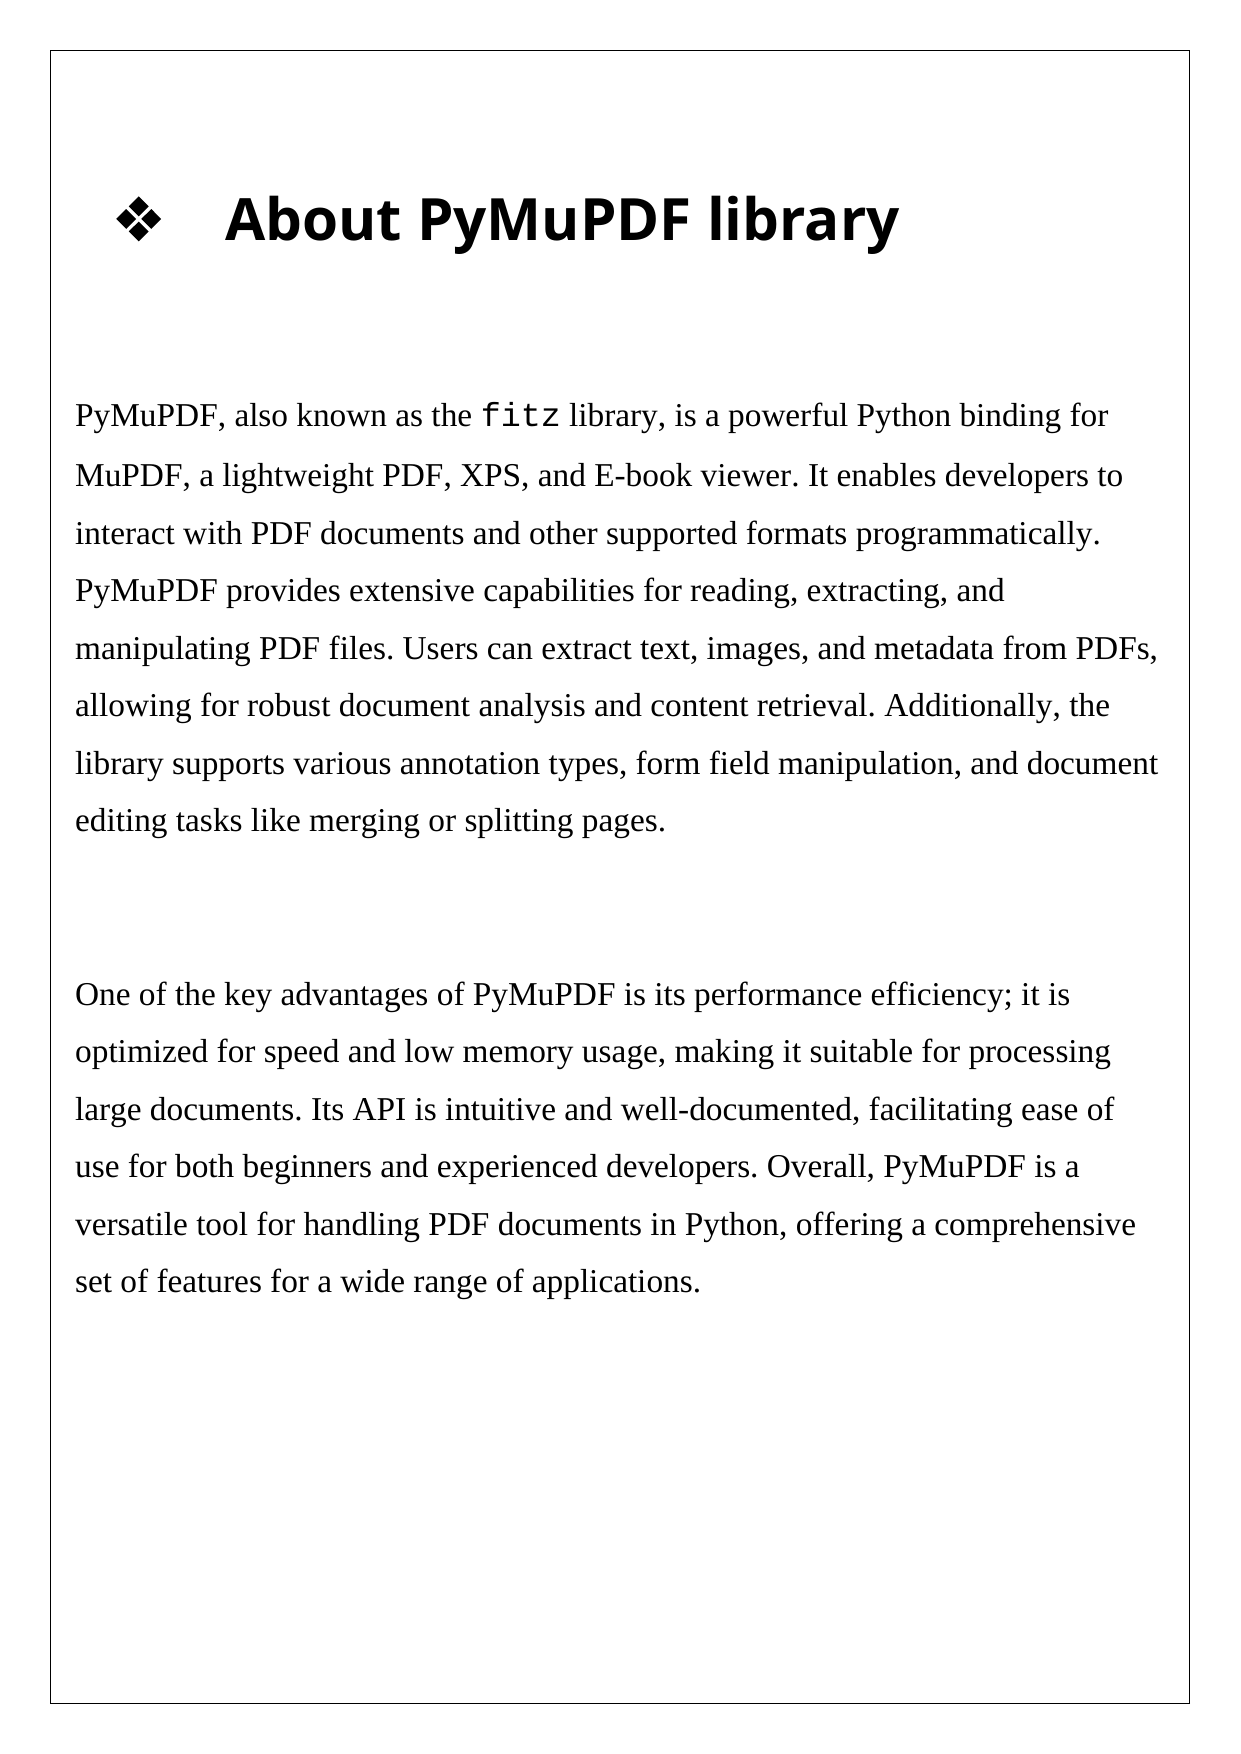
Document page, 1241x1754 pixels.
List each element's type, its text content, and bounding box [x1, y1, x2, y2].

text PyMuPDF, also known as the fitz library, is a powerful Python binding for MuPDF, a lightweight PDF, XPS, and E-book viewer. It enables developers to interact with PDF documents and other supported formats programmatically. PyMuPDF provides extensive capabilities for reading, extracting, and manipulating PDF files. Users can extract text, images, and metadata from PDFs, allowing for robust document analysis and content retrieval. Additionally, the library supports various annotation types, form field manipulation, and document editing tasks like merging or splitting pages. [75, 395, 1165, 839]
text One of the key advantages of PyMuPDF is its performance efficiency; it is optimized for speed and low memory usage, making it suitable for processing large documents. Its API is intuitive and well-documented, facilitating ease of use for both beginners and experienced developers. Overall, PyMuPDF is a versatile tool for handling PDF documents in Python, offering a comprehensive set of features for a wide range of applications. [75, 974, 1165, 1299]
list About PyMuPDF library [112, 177, 1165, 257]
